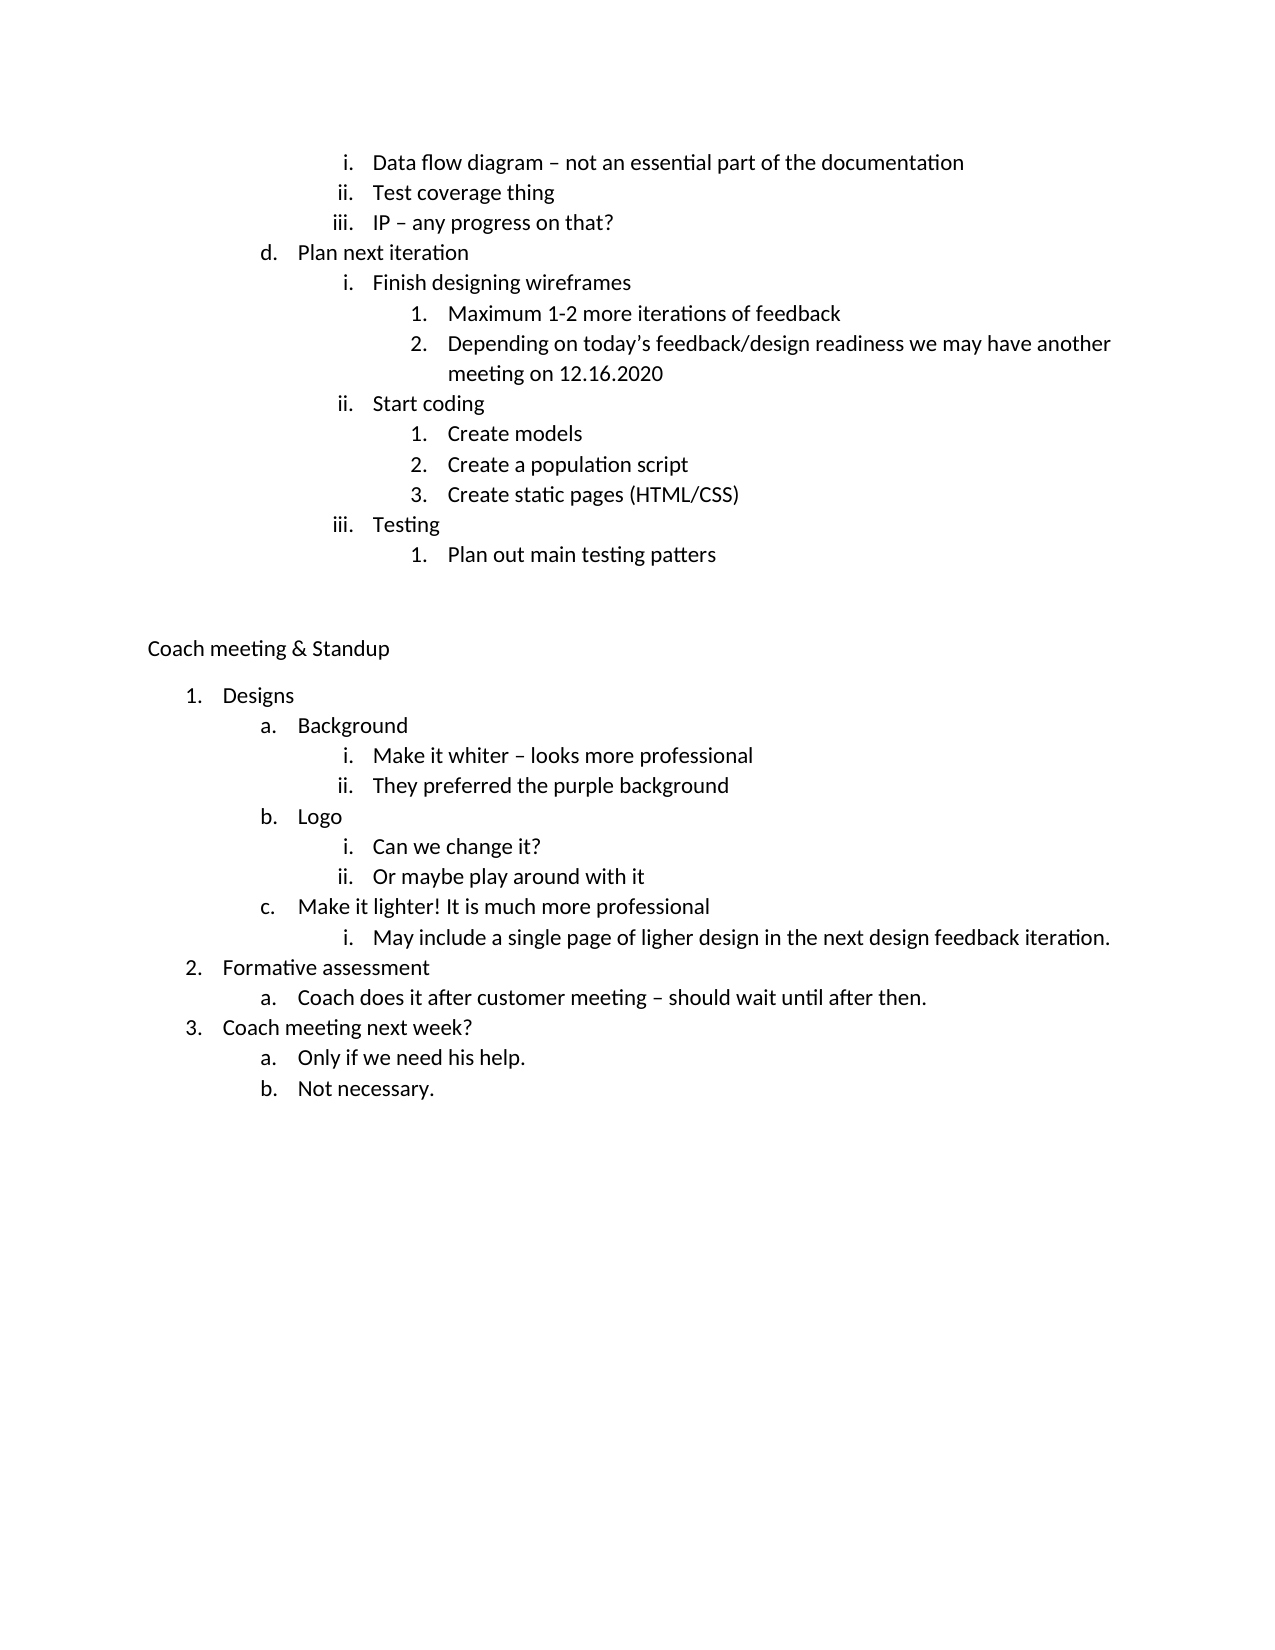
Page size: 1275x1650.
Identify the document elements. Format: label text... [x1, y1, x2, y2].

list Data flow diagram – not an essential part of the documentation [354, 148, 1127, 176]
list Designs [185, 681, 1127, 709]
list Create a population script [410, 450, 1127, 478]
list Create static pages (HTML/CSS) [410, 480, 1127, 508]
text Coach meeting & Standup [148, 634, 1127, 662]
list Coach does it after customer meeting – should wait until after then. [260, 983, 1127, 1011]
list Logo [260, 802, 1127, 830]
list Make it whiter – looks more professional [354, 741, 1127, 769]
list Not necessary. [260, 1074, 1127, 1102]
list They preferred the purple background [354, 772, 1127, 799]
list May include a single page of ligher design in the next design feedback iteration. [354, 923, 1127, 951]
list Start coding [354, 389, 1127, 417]
list Plan next iteration [260, 238, 1127, 266]
list Only if we need his help. [260, 1043, 1127, 1071]
list IP – any progress on that? [354, 208, 1127, 236]
list Maximum 1-2 more iterations of feedback [410, 299, 1127, 327]
list Create models [410, 419, 1127, 447]
list Depending on today’s feedback/design readiness we may have another meeting on 12.16.2020 [410, 329, 1127, 387]
list Or maybe play around with it [354, 862, 1127, 890]
list Finish designing wireframes [354, 268, 1127, 296]
list Coach meeting next week? [185, 1013, 1127, 1041]
list Make it lighter! It is much more professional [260, 892, 1127, 920]
list Formative assessment [185, 953, 1127, 981]
list Background [260, 711, 1127, 739]
list Plan out main testing patters [410, 540, 1127, 568]
list Testing [354, 510, 1127, 538]
list Can we change it? [354, 832, 1127, 860]
list Test coverage thing [354, 178, 1127, 206]
